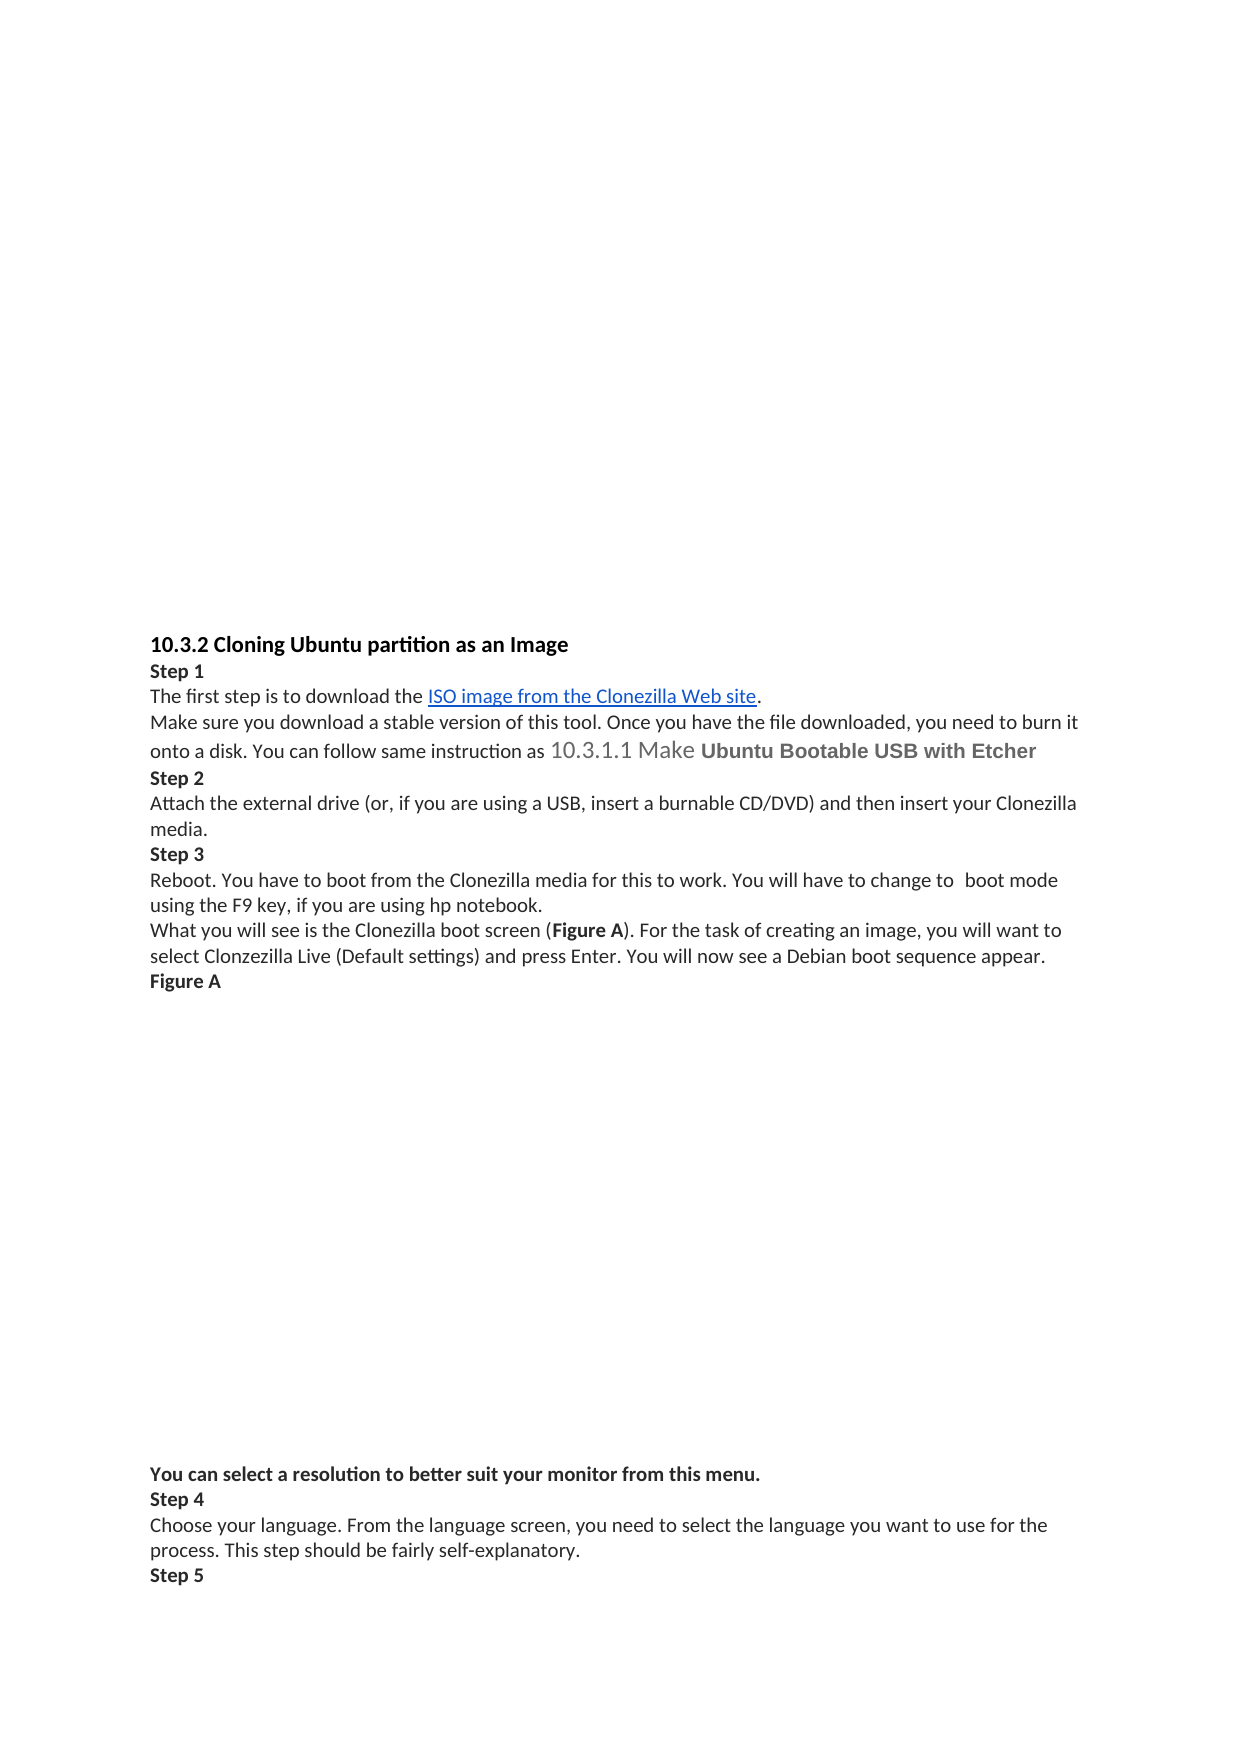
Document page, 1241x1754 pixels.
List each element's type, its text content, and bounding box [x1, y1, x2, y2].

text Figure A [150, 968, 1090, 994]
text Attach the external drive (or, if you are using a USB, insert a burnable CD/DVD) and then insert your Clonezilla media. [150, 791, 1090, 841]
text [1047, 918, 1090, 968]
text Reboot. You have to boot from the Clonezilla media for this to work. You will have to change to boot mode using the F9 key, if you are using hp notebook. [543, 867, 1090, 918]
text Make sure you download a stable version of this tool. Once you have the file downloaded, you need to burn it onto a disk. You can follow same instruction as 10.3.1.1 Make Ubuntu Bootable USB with Etcher [150, 709, 1090, 765]
text 10.3.2 Cloning Ubuntu partition as an Image [150, 630, 1090, 658]
text The first step is to download the ISO image from the Clonezilla Web site. [150, 684, 1090, 709]
text You can select a resolution to better suit your monitor from this menu. [150, 1461, 1090, 1486]
text Step 2 [150, 765, 1090, 791]
text Step 5 [150, 1563, 1090, 1588]
text Step 4 [150, 1486, 1090, 1512]
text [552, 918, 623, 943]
text Step 1 [150, 658, 1090, 684]
text Choose your language. From the language screen, you need to select the language you want to use for the process. This step should be fairly self-explanatory. [150, 1512, 1090, 1563]
text Step 3 [150, 841, 1090, 867]
